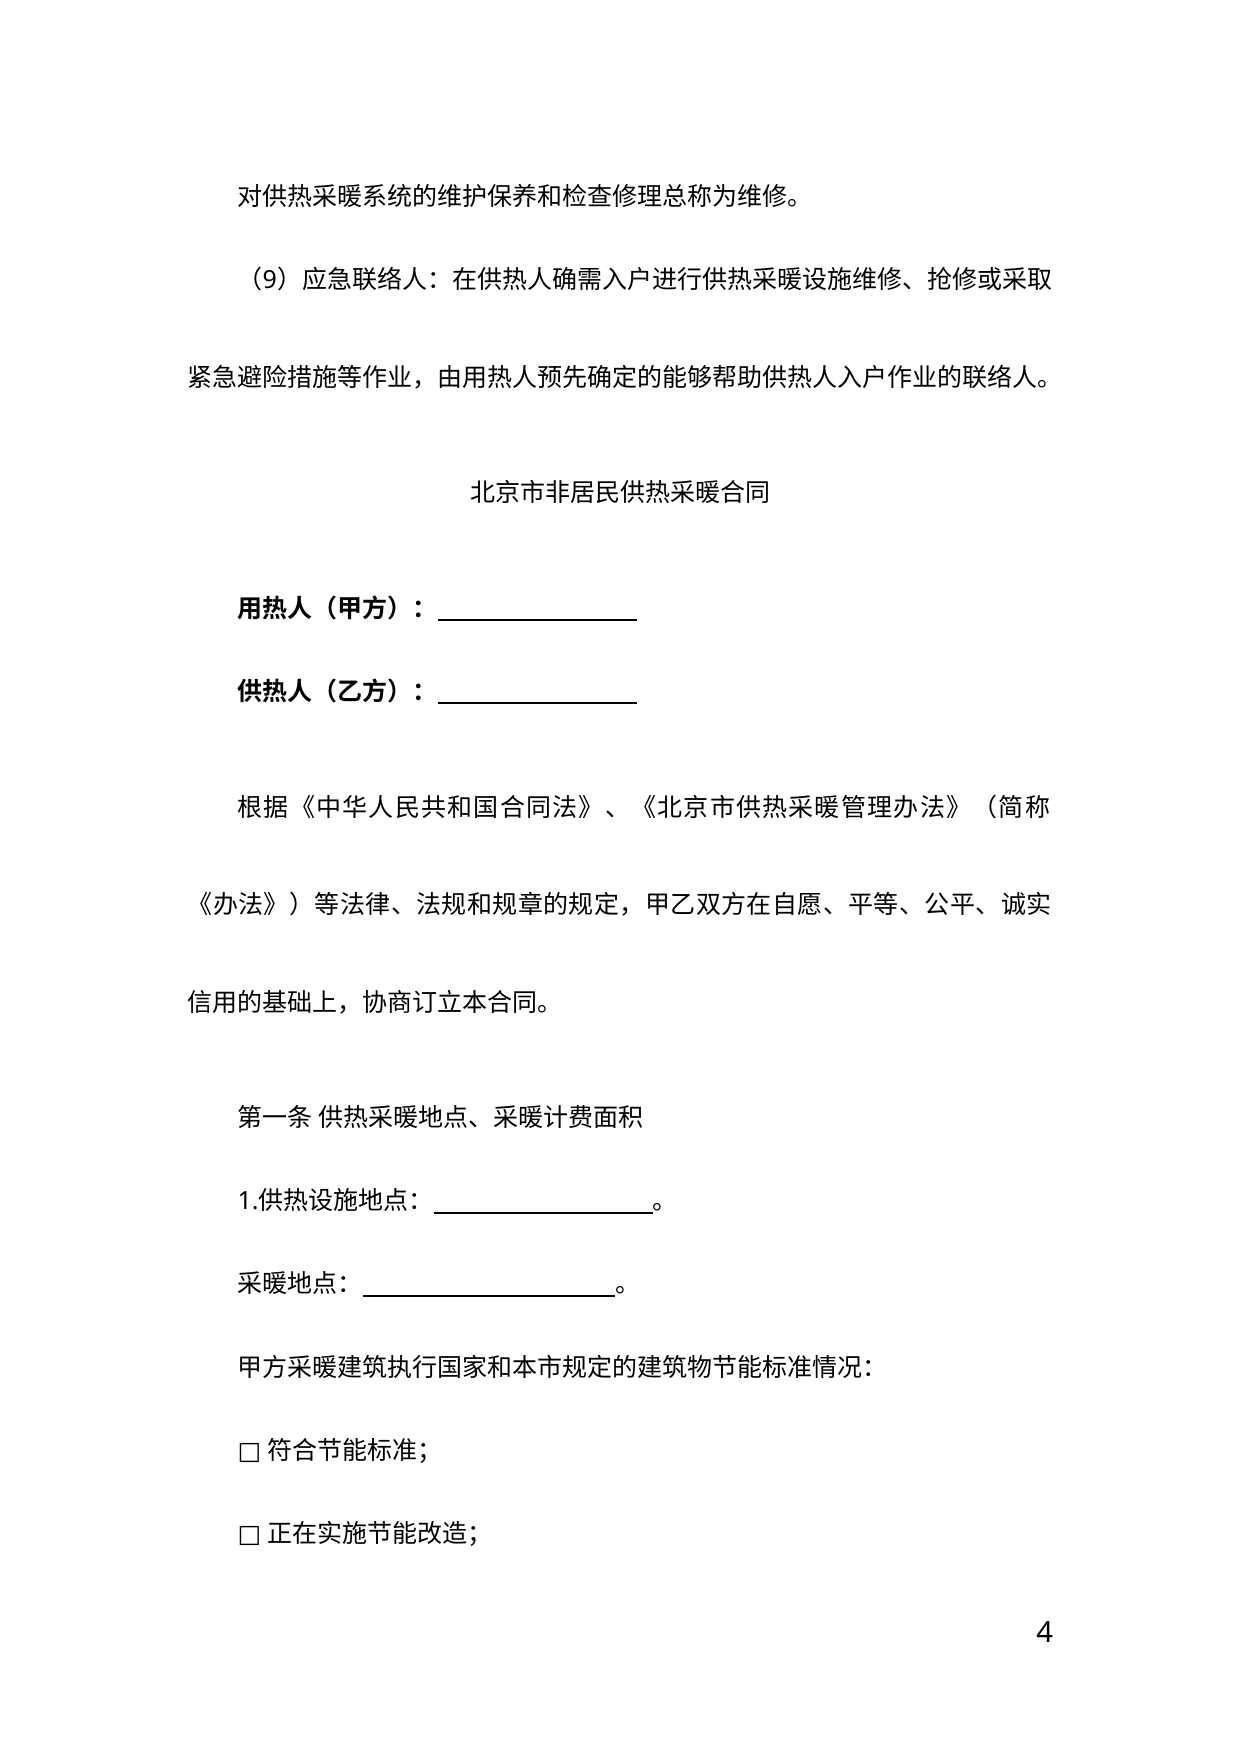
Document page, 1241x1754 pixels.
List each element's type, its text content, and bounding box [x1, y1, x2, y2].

text （9）应急联络人：在供热人确需入户进行供热采暖设施维修、抢修或采取紧急避险措施等作业，由用热人预先确定的能够帮助供热人入户作业的联络人。 [187, 245, 1053, 408]
text 北京市非居民供热采暖合同 [187, 458, 1053, 523]
text 1.供热设施地点： 。 [187, 1166, 1053, 1231]
text 根据《中华人民共和国合同法》、《北京市供热采暖管理办法》（简称《办法》）等法律、法规和规章的规定，甲乙双方在自愿、平等、公平、诚实信用的基础上，协商订立本合同。 [187, 773, 1053, 1033]
text 第一条 供热采暖地点、采暖计费面积 [187, 1083, 1053, 1148]
text 甲方采暖建筑执行国家和本市规定的建筑物节能标准情况： [187, 1333, 1053, 1398]
text 采暖地点： 。 [187, 1249, 1053, 1314]
text □ 符合节能标准； [187, 1416, 1053, 1481]
text 供热人（乙方）： [187, 657, 1053, 722]
text 用热人（甲方）： [187, 574, 1053, 639]
text □ 正在实施节能改造； [187, 1499, 1053, 1564]
text 对供热采暖系统的维护保养和检查修理总称为维修。 [187, 162, 1053, 227]
